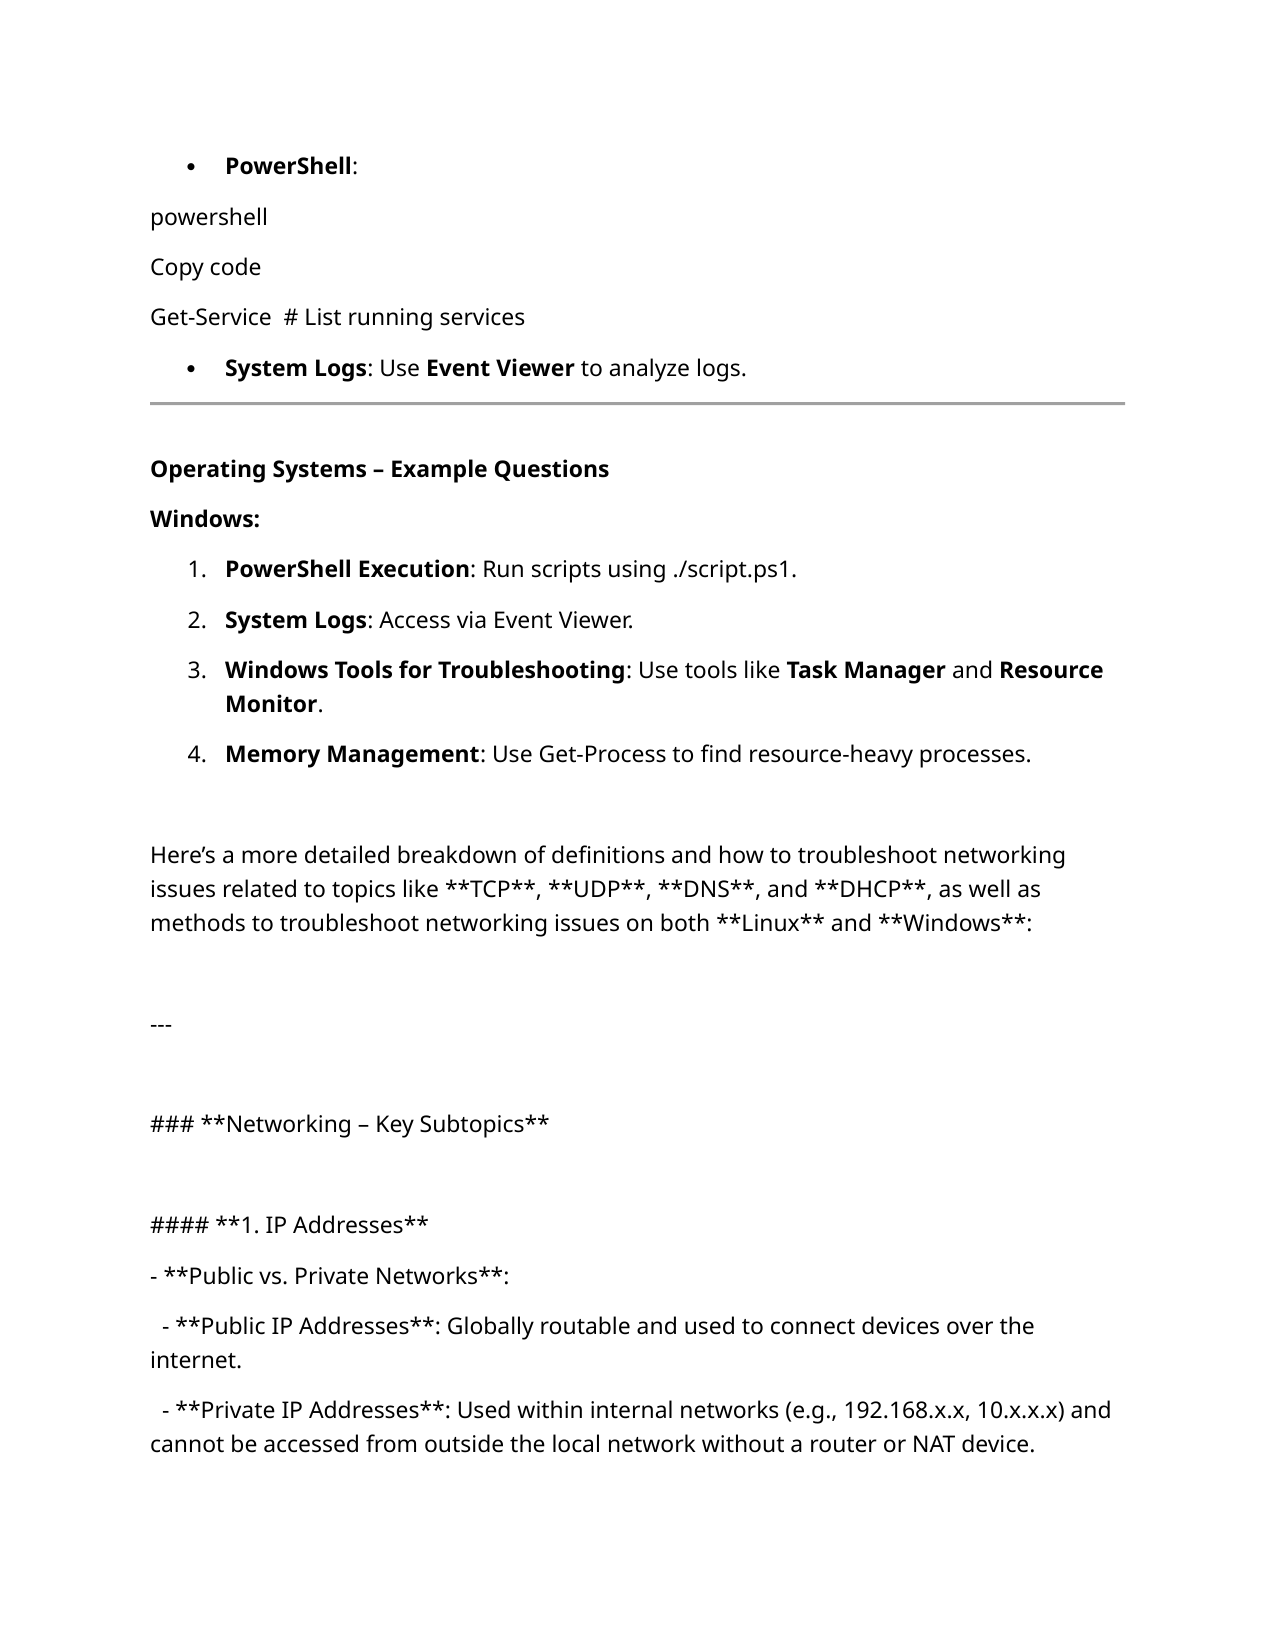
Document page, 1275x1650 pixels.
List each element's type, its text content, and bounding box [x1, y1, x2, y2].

text Get-Service # List running services [150, 301, 1125, 332]
text ### **Networking – Key Subtopics** [150, 1108, 1125, 1139]
text Windows: [150, 503, 1125, 534]
text Here’s a more detailed breakdown of definitions and how to troubleshoot networking issues related to topics like **TCP**, **UDP**, **DNS**, and **DHCP**, as well as methods to troubleshoot networking issues on both **Linux** and **Windows**: [150, 839, 1125, 938]
text --- [150, 1007, 1125, 1039]
text - **Public vs. Private Networks**: [150, 1259, 1125, 1291]
list PowerShell Execution: Run scripts using ./script.ps1. [187, 553, 1125, 584]
list System Logs: Access via Event Viewer. [187, 604, 1125, 635]
text Copy code [150, 251, 1125, 282]
text - **Public IP Addresses**: Globally routable and used to connect devices over the internet. [150, 1310, 1125, 1375]
list Windows Tools for Troubleshooting: Use tools like Task Manager and Resource Monitor. [187, 654, 1125, 719]
list Memory Management: Use Get-Process to find resource-heavy processes. [187, 738, 1125, 769]
list PowerShell: [187, 150, 1125, 181]
list System Logs: Use Event Viewer to analyze logs. [187, 352, 1125, 383]
text Operating Systems – Example Questions [150, 452, 1125, 484]
text #### **1. IP Addresses** [150, 1209, 1125, 1240]
text - **Private IP Addresses**: Used within internal networks (e.g., 192.168.x.x, 10.x.x.x) and cannot be accessed from outside the local network without a router or NAT device. [150, 1394, 1125, 1459]
text powershell [150, 200, 1125, 232]
